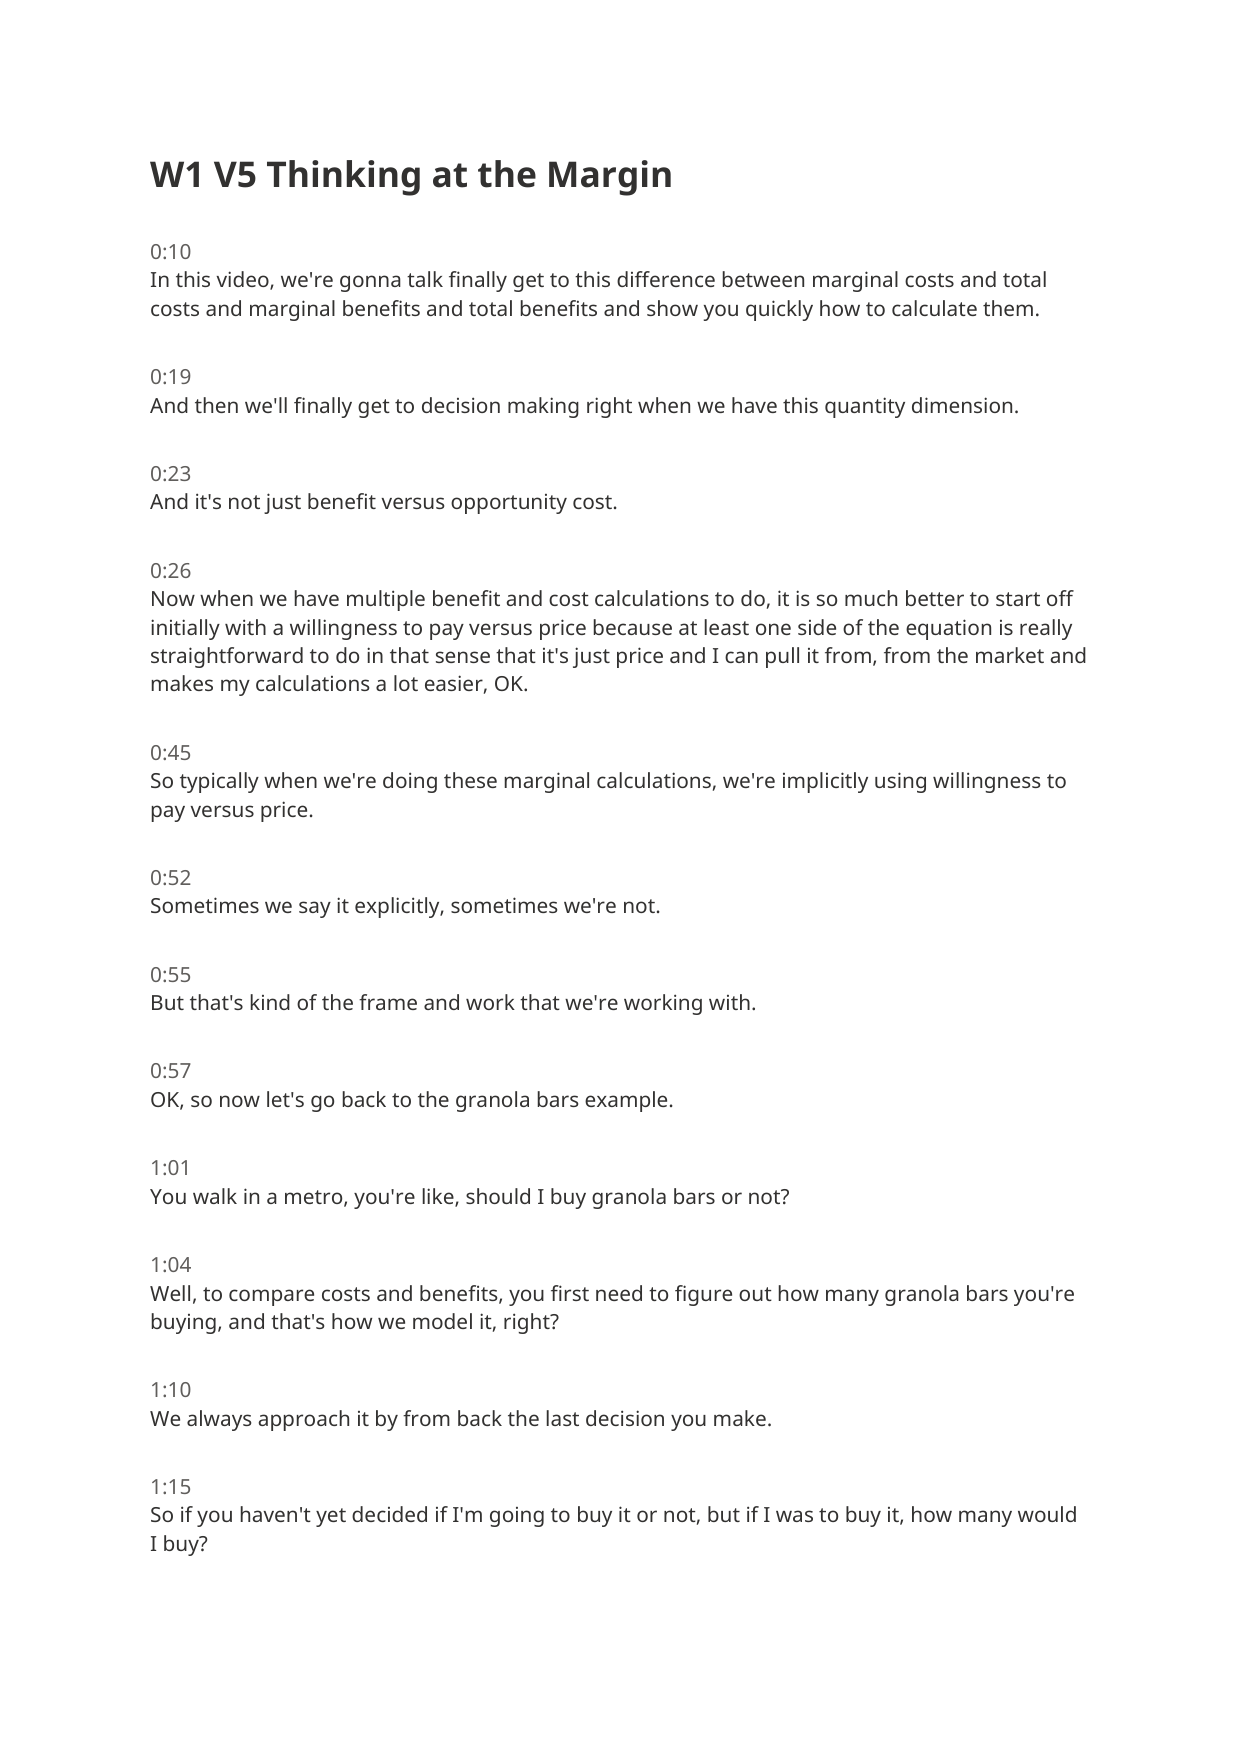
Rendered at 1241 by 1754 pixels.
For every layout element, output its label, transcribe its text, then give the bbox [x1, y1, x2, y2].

text 1:01 You walk in a metro, you're like, should I buy granola bars or not? [150, 1125, 1090, 1210]
text 0:23 And it's not just benefit versus opportunity cost. [150, 431, 1090, 516]
text 0:19 And then we'll finally get to decision making right when we have this quantity dimension. [150, 334, 1090, 419]
text 0:55 But that's kind of the frame and work that we're working with. [150, 931, 1090, 1017]
text W1 V5 Thinking at the Margin [150, 150, 1090, 198]
text 1:04 Well, to compare costs and benefits, you first need to figure out how many granola bars you're buying, and that's how we model it, right? [150, 1222, 1090, 1336]
text 1:15 So if you haven't yet decided if I'm going to buy it or not, but if I was to buy it, how many would I buy? [150, 1444, 1090, 1557]
text 0:26 Now when we have multiple benefit and cost calculations to do, it is so much better to start off initially with a willingness to pay versus price because at least one side of the equation is really straightforward to do in that sense that it's just price and I can pull it from, from the market and makes my calculations a lot easier, OK. [150, 527, 1090, 698]
text 1:10 We always approach it by from back the last decision you make. [150, 1347, 1090, 1432]
text 0:57 OK, so now let's go back to the granola bars example. [150, 1028, 1090, 1113]
text 0:45 So typically when we're doing these marginal calculations, we're implicitly using willingness to pay versus price. [150, 709, 1090, 823]
text 0:10 In this video, we're gonna talk finally get to this difference between marginal costs and total costs and marginal benefits and total benefits and show you quickly how to calculate them. [150, 209, 1090, 322]
text 0:52 Sometimes we say it explicitly, sometimes we're not. [150, 835, 1090, 920]
